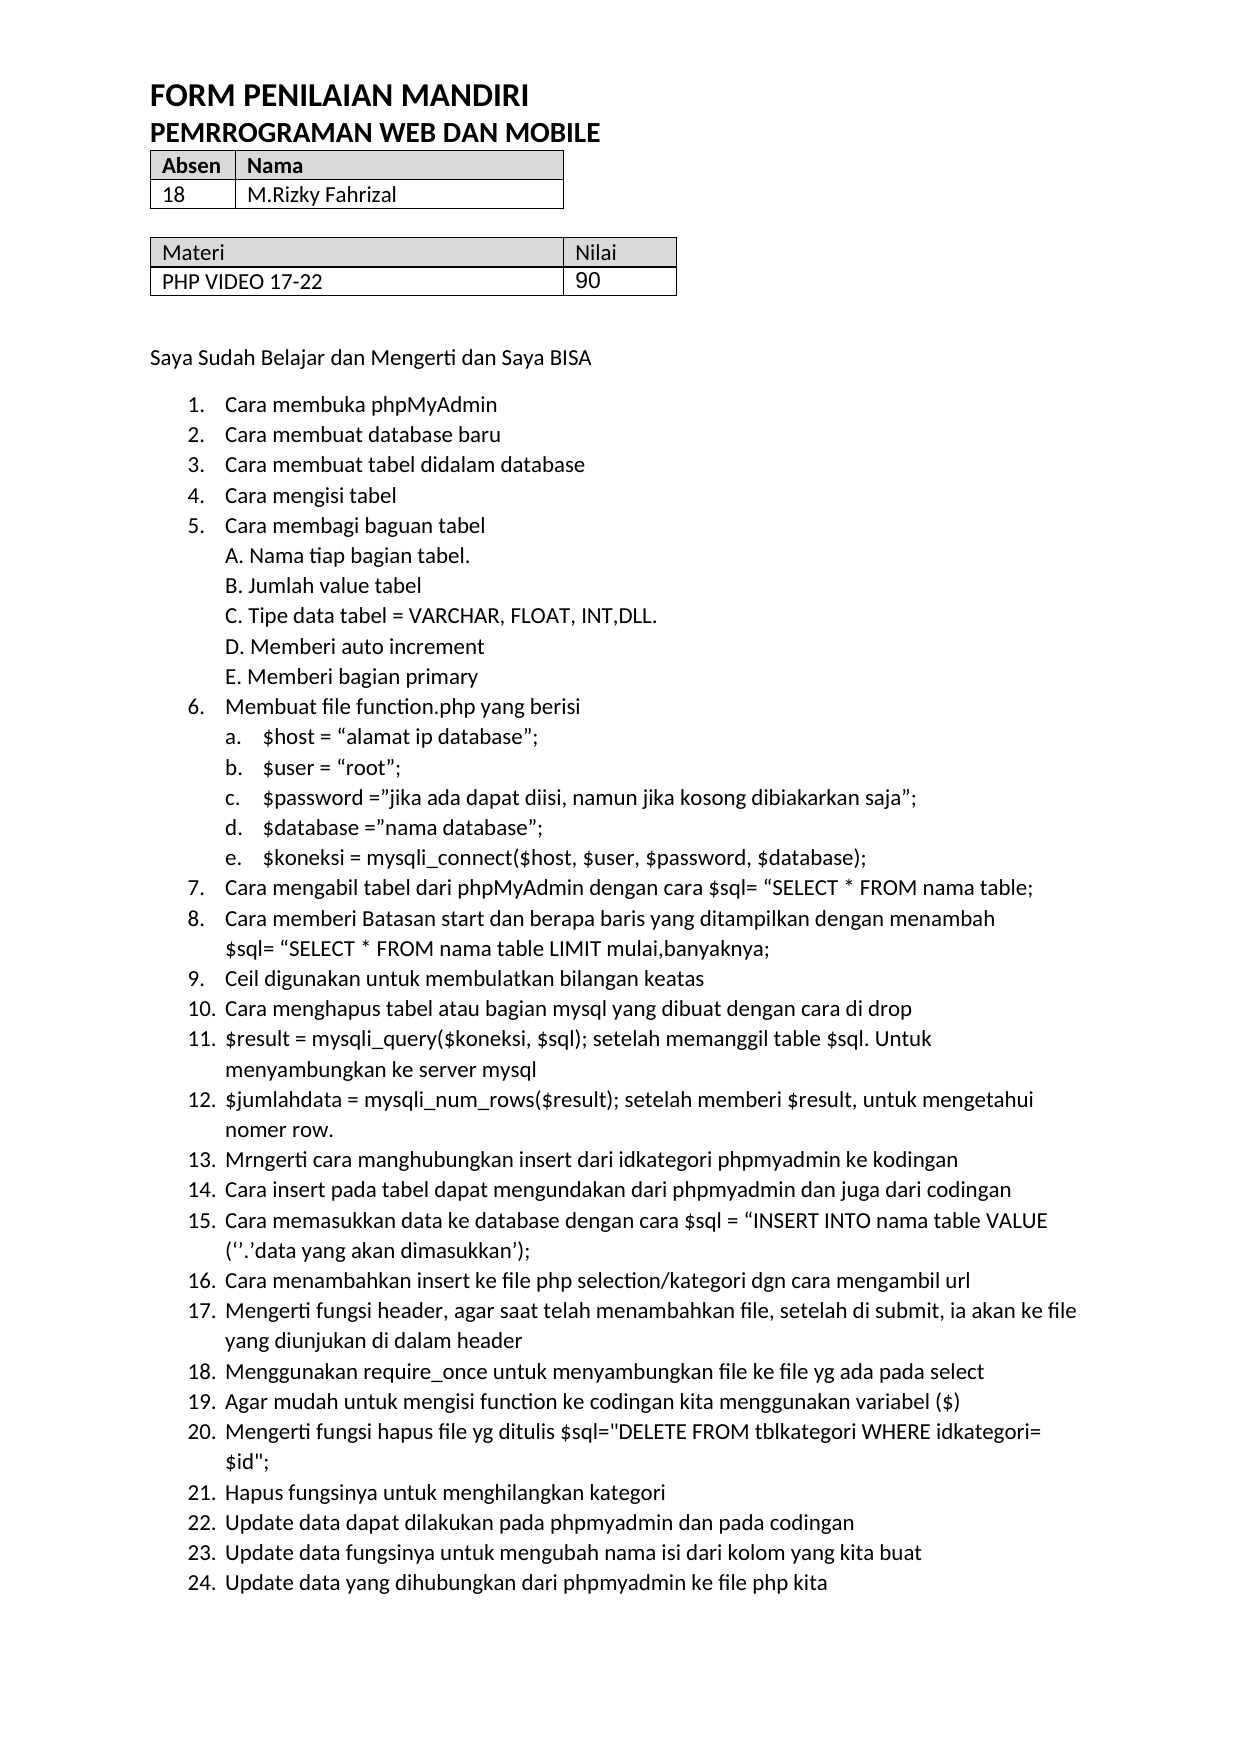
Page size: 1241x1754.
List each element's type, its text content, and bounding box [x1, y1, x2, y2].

list Mrngerti cara manghubungkan insert dari idkategori phpmyadmin ke kodingan [187, 1145, 1090, 1173]
list C. Tipe data tabel = VARCHAR, FLOAT, INT,DLL. [225, 602, 1090, 630]
list $password =”jika ada dapat diisi, namun jika kosong dibiakarkan saja”; [225, 783, 1090, 811]
list Update data dapat dilakukan pada phpmyadmin dan pada codingan [187, 1508, 1090, 1536]
list Cara mengisi tabel [187, 481, 1090, 509]
list Cara menambahkan insert ke file php selection/kategori dgn cara mengambil url [187, 1266, 1090, 1294]
list Update data yang dihubungkan dari phpmyadmin ke file php kita [187, 1568, 1090, 1596]
list Cara memberi Batasan start dan berapa baris yang ditampilkan dengan menambah [187, 904, 1090, 932]
list Cara membuat tabel didalam database [187, 451, 1090, 479]
list Mengerti fungsi header, agar saat telah menambahkan file, setelah di submit, ia akan ke file yang diunjukan di dalam header [187, 1296, 1090, 1355]
list $jumlahdata = mysqli_num_rows($result); setelah memberi $result, untuk mengetahui nomer row. [187, 1085, 1090, 1143]
list $user = “root”; [225, 753, 1090, 781]
list Cara insert pada tabel dapat mengundakan dari phpmyadmin dan juga dari codingan [187, 1176, 1090, 1204]
list Menggunakan require_once untuk menyambungkan file ke file yg ada pada select [187, 1357, 1090, 1385]
list Cara membagi baguan tabel [187, 511, 1090, 539]
list Cara membuat database baru [187, 420, 1090, 448]
list Hapus fungsinya untuk menghilangkan kategori [187, 1478, 1090, 1506]
table_header Materi [151, 238, 563, 266]
list D. Memberi auto increment [225, 632, 1090, 660]
list Mengerti fungsi hapus file yg ditulis $sql="DELETE FROM tblkategori WHERE idkategori= $id"; [187, 1417, 1090, 1476]
text Saya Sudah Belajar dan Mengerti dan Saya BISA [150, 343, 1090, 371]
list Membuat file function.php yang berisi [187, 692, 1090, 720]
list Cara membuka phpMyAdmin [187, 390, 1090, 418]
list $database =”nama database”; [225, 813, 1090, 841]
list $host = “alamat ip database”; [225, 722, 1090, 751]
list Update data fungsinya untuk mengubah nama isi dari kolom yang kita buat [187, 1538, 1090, 1566]
list Cara mengabil tabel dari phpMyAdmin dengan cara $sql= “SELECT * FROM nama table; [187, 873, 1090, 902]
list $result = mysqli_query($koneksi, $sql); setelah memanggil table $sql. Untuk menyambungkan ke server mysql [187, 1024, 1090, 1083]
table_cell PHP VIDEO 17-22 [151, 268, 563, 295]
table_header Nilai [564, 238, 676, 266]
list Cara memasukkan data ke database dengan cara $sql = “INSERT INTO nama table VALUE (‘’.’data yang akan dimasukkan’); [187, 1206, 1090, 1264]
list E. Memberi bagian primary [225, 662, 1090, 690]
list Agar mudah untuk mengisi function ke codingan kita menggunakan variabel ($) [187, 1387, 1090, 1415]
list Ceil digunakan untuk membulatkan bilangan keatas [187, 964, 1090, 992]
table_cell 90 [564, 268, 676, 295]
list A. Nama tiap bagian tabel. [225, 541, 1090, 569]
list $koneksi = mysqli_connect($host, $user, $password, $database); [225, 843, 1090, 871]
list B. Jumlah value tabel [225, 571, 1090, 599]
list Cara menghapus tabel atau bagian mysql yang dibuat dengan cara di drop [187, 994, 1090, 1022]
list $sql= “SELECT * FROM nama table LIMIT mulai,banyaknya; [225, 934, 1090, 962]
